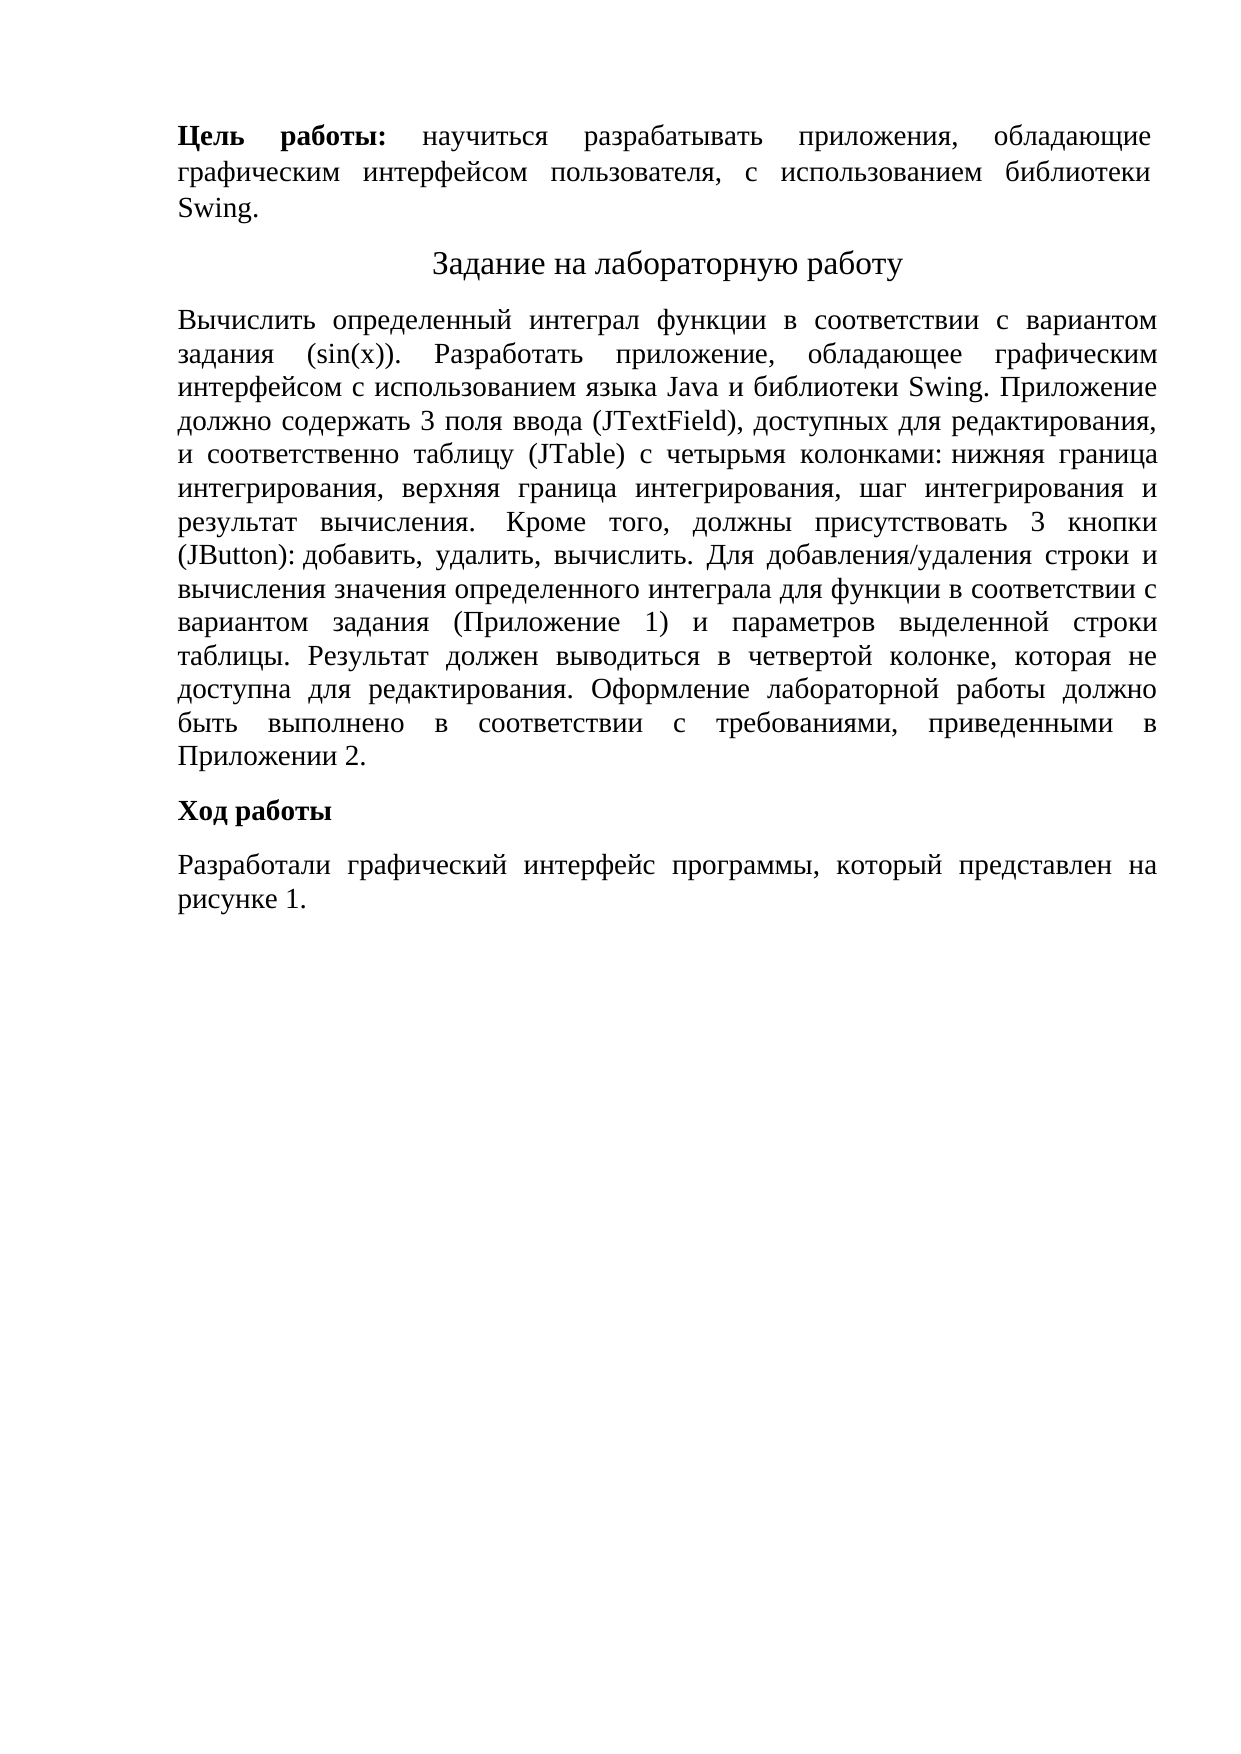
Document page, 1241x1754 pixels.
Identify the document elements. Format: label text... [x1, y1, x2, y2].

text Вычислить определенный интеграл функции в соответствии с вариантом задания (sin(x)). Разработать приложение, обладающее графическим интерфейсом с использованием языка Java и библиотеки Swing. Приложение должно содержать 3 поля ввода (JTextField), доступных для редактирования, и соответственно таблицу (JTable) с четырьмя колонками: нижняя граница интегрирования, верхняя граница интегрирования, шаг интегрирования и результат вычисления. Кроме того, должны присутствовать 3 кнопки (JButton): добавить, удалить, вычислить. Для добавления/удаления строки и вычисления значения определенного интеграла для функции в соответствии с вариантом задания (Приложение 1) и параметров выделенной строки таблицы. Результат должен выводиться в четвертой колонке, которая не доступна для редактирования. Оформление лабораторной работы должно быть выполнено в соответствии с требованиями, приведенными в Приложении 2. [177, 302, 1158, 772]
text Задание на лабораторную работу [177, 243, 1158, 282]
text Разработали графический интерфейс программы, который представлен на рисунке 1. [177, 847, 1158, 914]
text Ход работы [177, 793, 1158, 826]
text Цель работы: научиться разрабатывать приложения, обладающие графическим интерфейсом пользователя, с использованием библиотеки Swing. [177, 118, 1152, 224]
